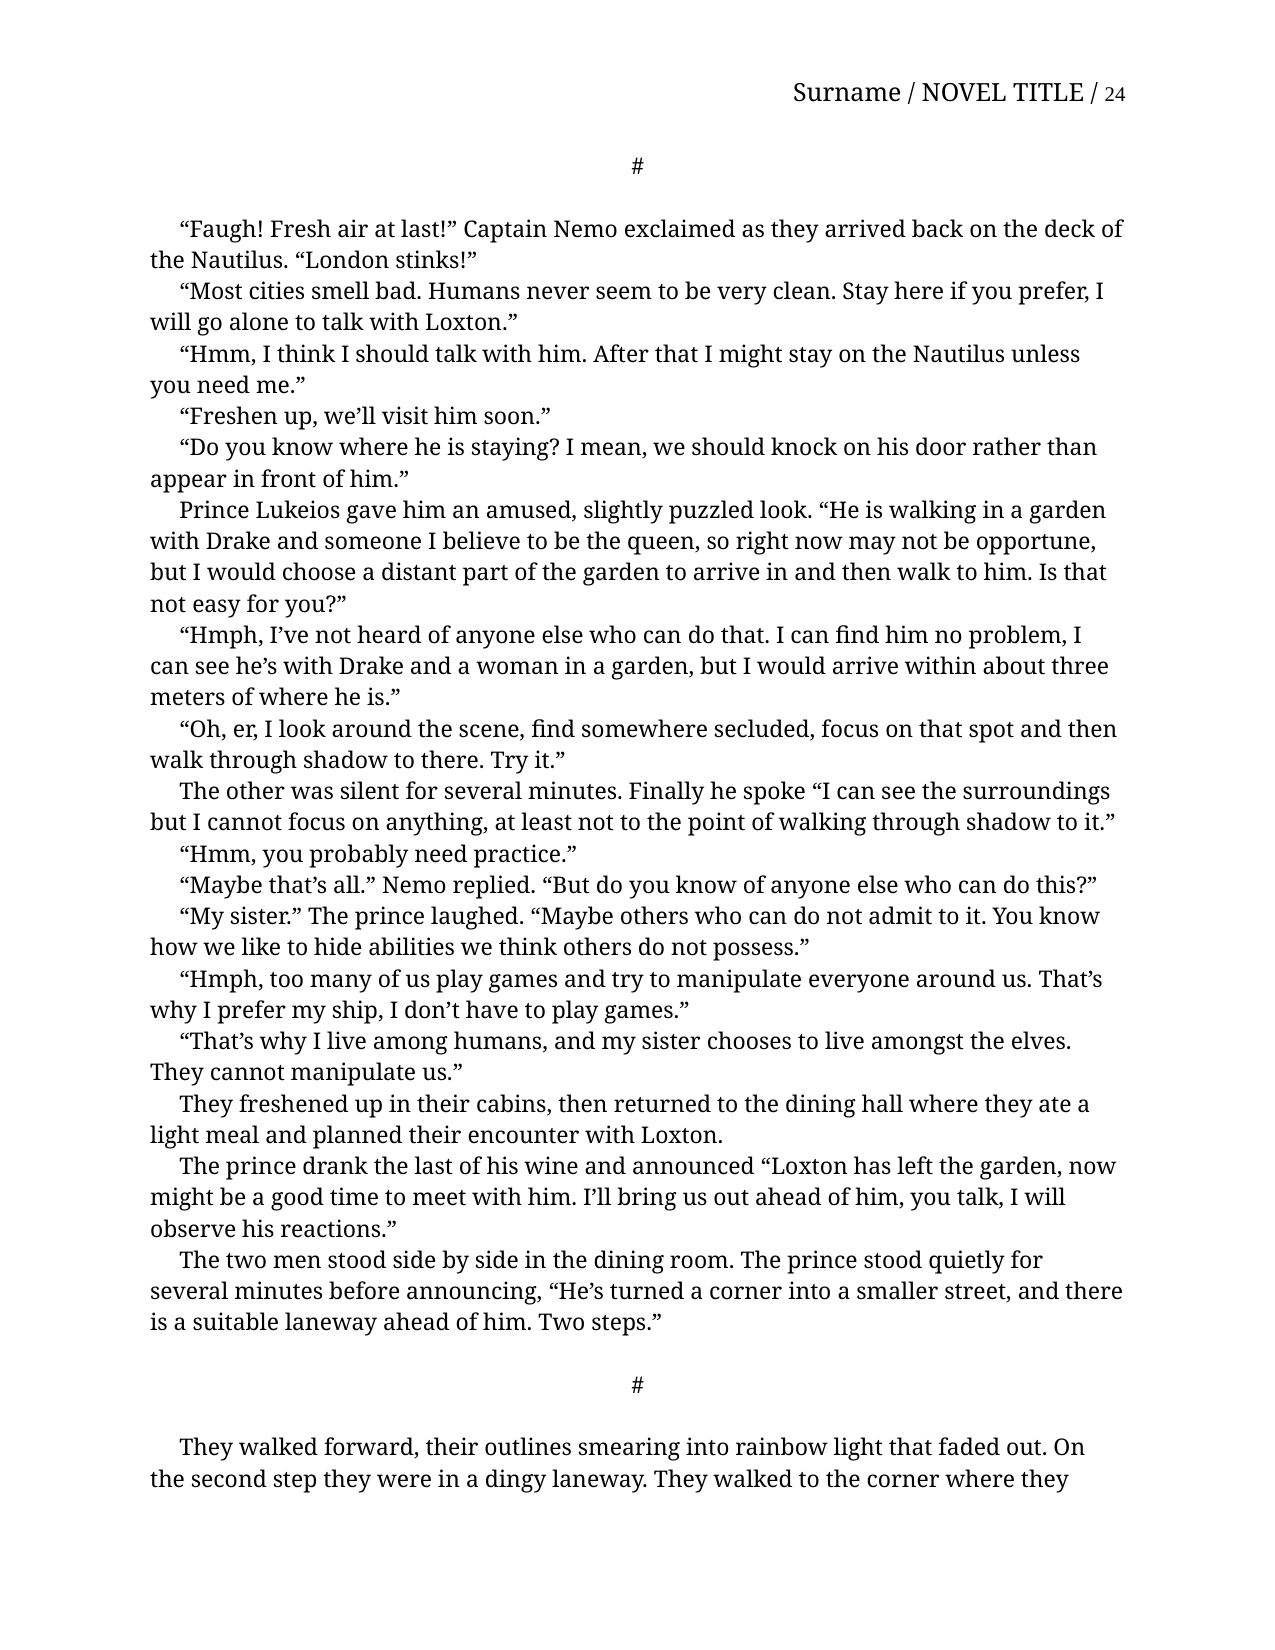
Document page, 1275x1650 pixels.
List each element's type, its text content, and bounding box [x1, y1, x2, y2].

text “Do you know where he is staying? I mean, we should knock on his door rather than appear in front of him.” [150, 431, 1125, 494]
text They freshened up in their cabins, then returned to the dining hall where they ate a light meal and planned their encounter with Loxton. [150, 1087, 1125, 1150]
text Prince Lukeios gave him an amused, slightly puzzled look. “He is walking in a garden with Drake and someone I believe to be the queen, so right now may not be opportune, but I would choose a distant part of the garden to arrive in and then walk to him. Is that not easy for you?” [150, 494, 1125, 619]
text “Freshen up, we’ll visit him soon.” [150, 400, 1125, 431]
text “Hmm, I think I should talk with him. After that I might stay on the Nautilus unless you need me.” [150, 337, 1125, 400]
text “Maybe that’s all.” Nemo replied. “But do you know of anyone else who can do this?” [150, 869, 1125, 900]
text The two men stood side by side in the dining room. The prince stood quietly for several minutes before announcing, “He’s turned a corner into a smaller street, and there is a suitable laneway ahead of him. Two steps.” [150, 1244, 1125, 1337]
text The prince drank the last of his wine and announced “Loxton has left the garden, now might be a good time to meet with him. I’ll bring us out ahead of him, you talk, I will observe his reactions.” [150, 1150, 1125, 1244]
text “Hmph, I’ve not heard of anyone else who can do that. I can find him no problem, I can see he’s with Drake and a woman in a garden, but I would arrive within about three meters of where he is.” [150, 619, 1125, 712]
text “Hmph, too many of us play games and try to manipulate everyone around us. That’s why I prefer my ship, I don’t have to play games.” [150, 962, 1125, 1025]
text “Faugh! Fresh air at last!” Captain Nemo exclaimed as they arrived back on the deck of the Nautilus. “London stinks!” [150, 212, 1125, 275]
text “My sister.” The prince laughed. “Maybe others who can do not admit to it. You know how we like to hide abilities we think others do not possess.” [150, 900, 1125, 962]
text “Oh, er, I look around the scene, find somewhere secluded, focus on that spot and then walk through shadow to there. Try it.” [150, 712, 1125, 775]
text “Hmm, you probably need practice.” [150, 837, 1125, 869]
text # [150, 150, 1125, 181]
text “That’s why I live among humans, and my sister chooses to live amongst the elves. They cannot manipulate us.” [150, 1025, 1125, 1087]
text # [150, 1369, 1125, 1400]
text The other was silent for several minutes. Finally he spoke “I can see the surroundings but I cannot focus on anything, at least not to the point of walking through shadow to it.” [150, 775, 1125, 837]
text “Most cities smell bad. Humans never seem to be very clean. Stay here if you prefer, I will go alone to talk with Loxton.” [150, 275, 1125, 337]
